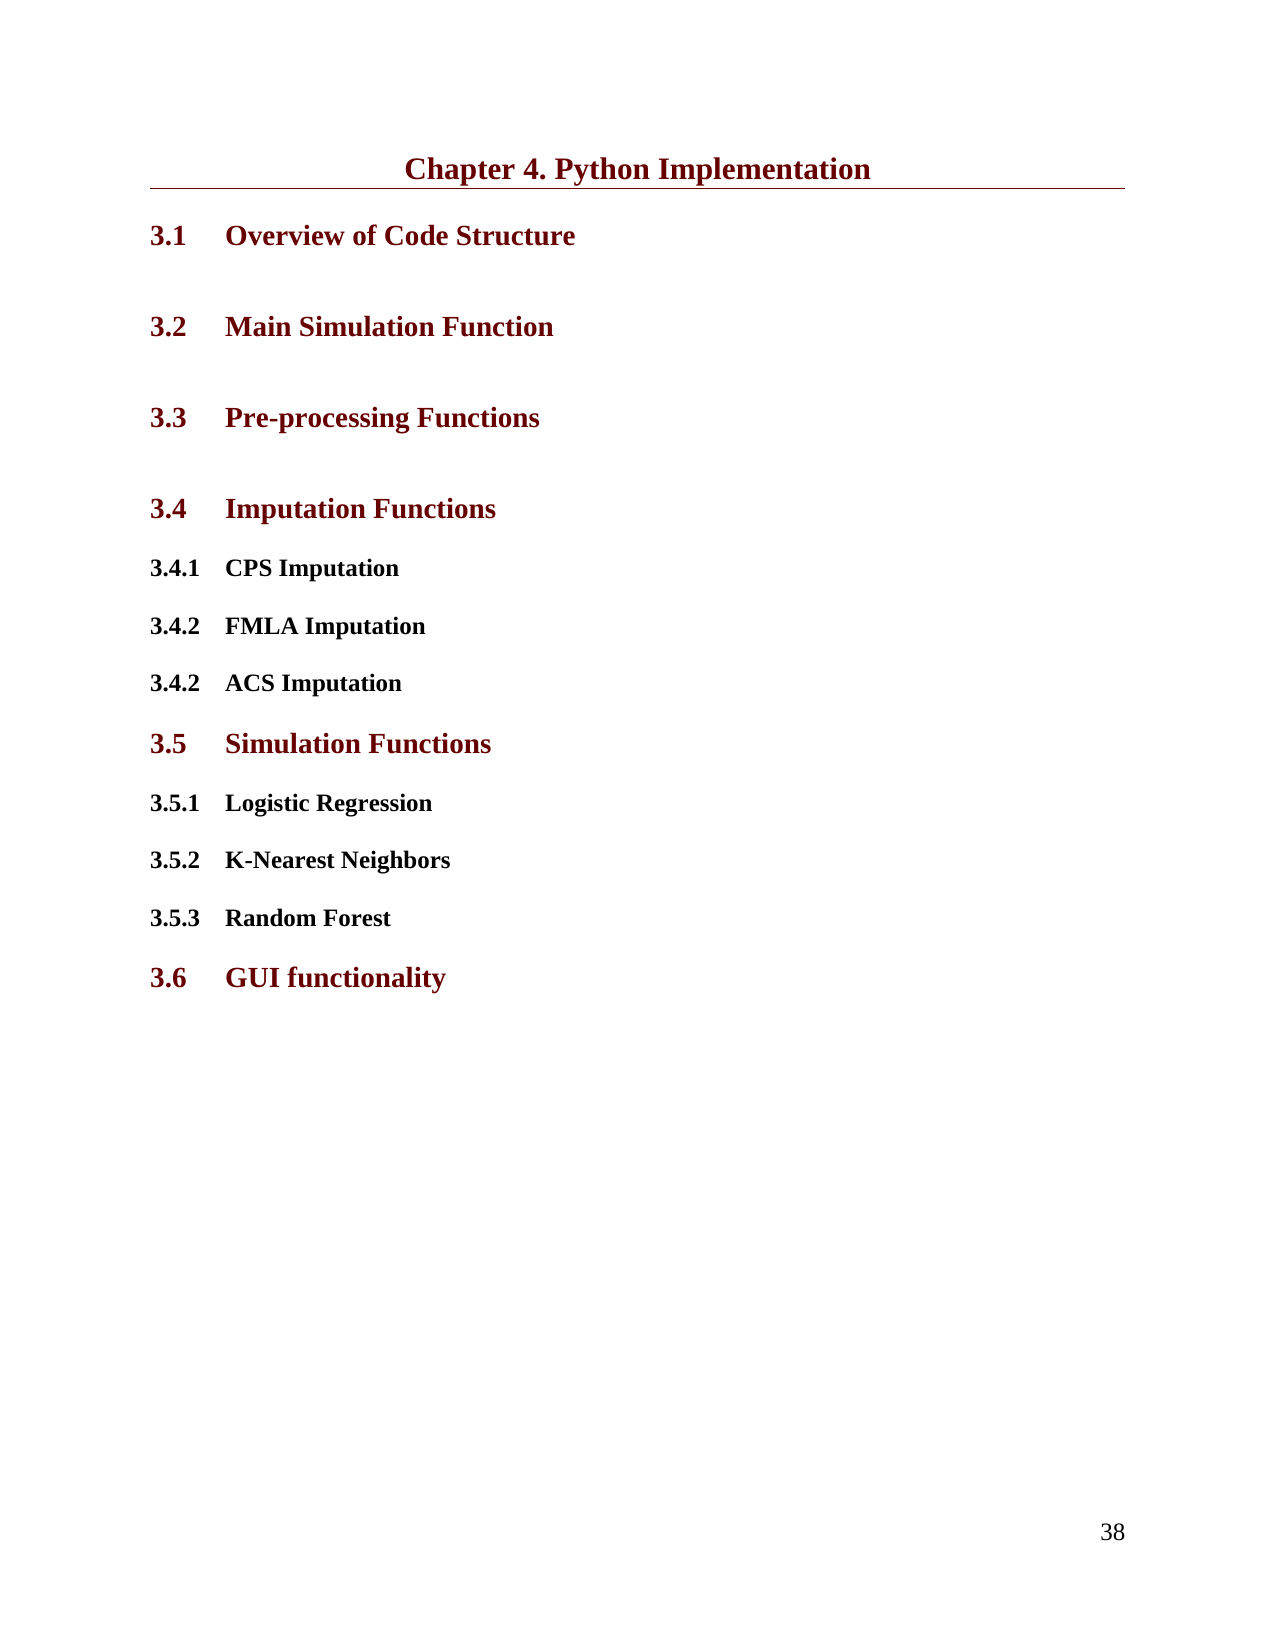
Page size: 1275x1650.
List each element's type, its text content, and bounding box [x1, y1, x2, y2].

subtitle 3.6 GUI functionality [150, 961, 1125, 994]
subtitle 3.4.2 FMLA Imputation [150, 611, 1125, 639]
subtitle 3.5.1 Logistic Regression [150, 788, 1125, 817]
subtitle 3.3 Pre-processing Functions [150, 400, 1125, 433]
subtitle 3.5.2 K-Nearest Neighbors [150, 846, 1125, 874]
subtitle 3.4 Imputation Functions [150, 491, 1125, 524]
subtitle 3.1 Overview of Code Structure [150, 218, 1125, 251]
subtitle 3.4.1 CPS Imputation [150, 553, 1125, 582]
subtitle 3.5.3 Random Forest [150, 903, 1125, 932]
subtitle Chapter 4. Python Implementation [150, 150, 1125, 188]
subtitle 3.2 Main Simulation Function [150, 309, 1125, 342]
subtitle 3.4.2 ACS Imputation [150, 668, 1125, 697]
subtitle 3.5 Simulation Functions [150, 726, 1125, 759]
